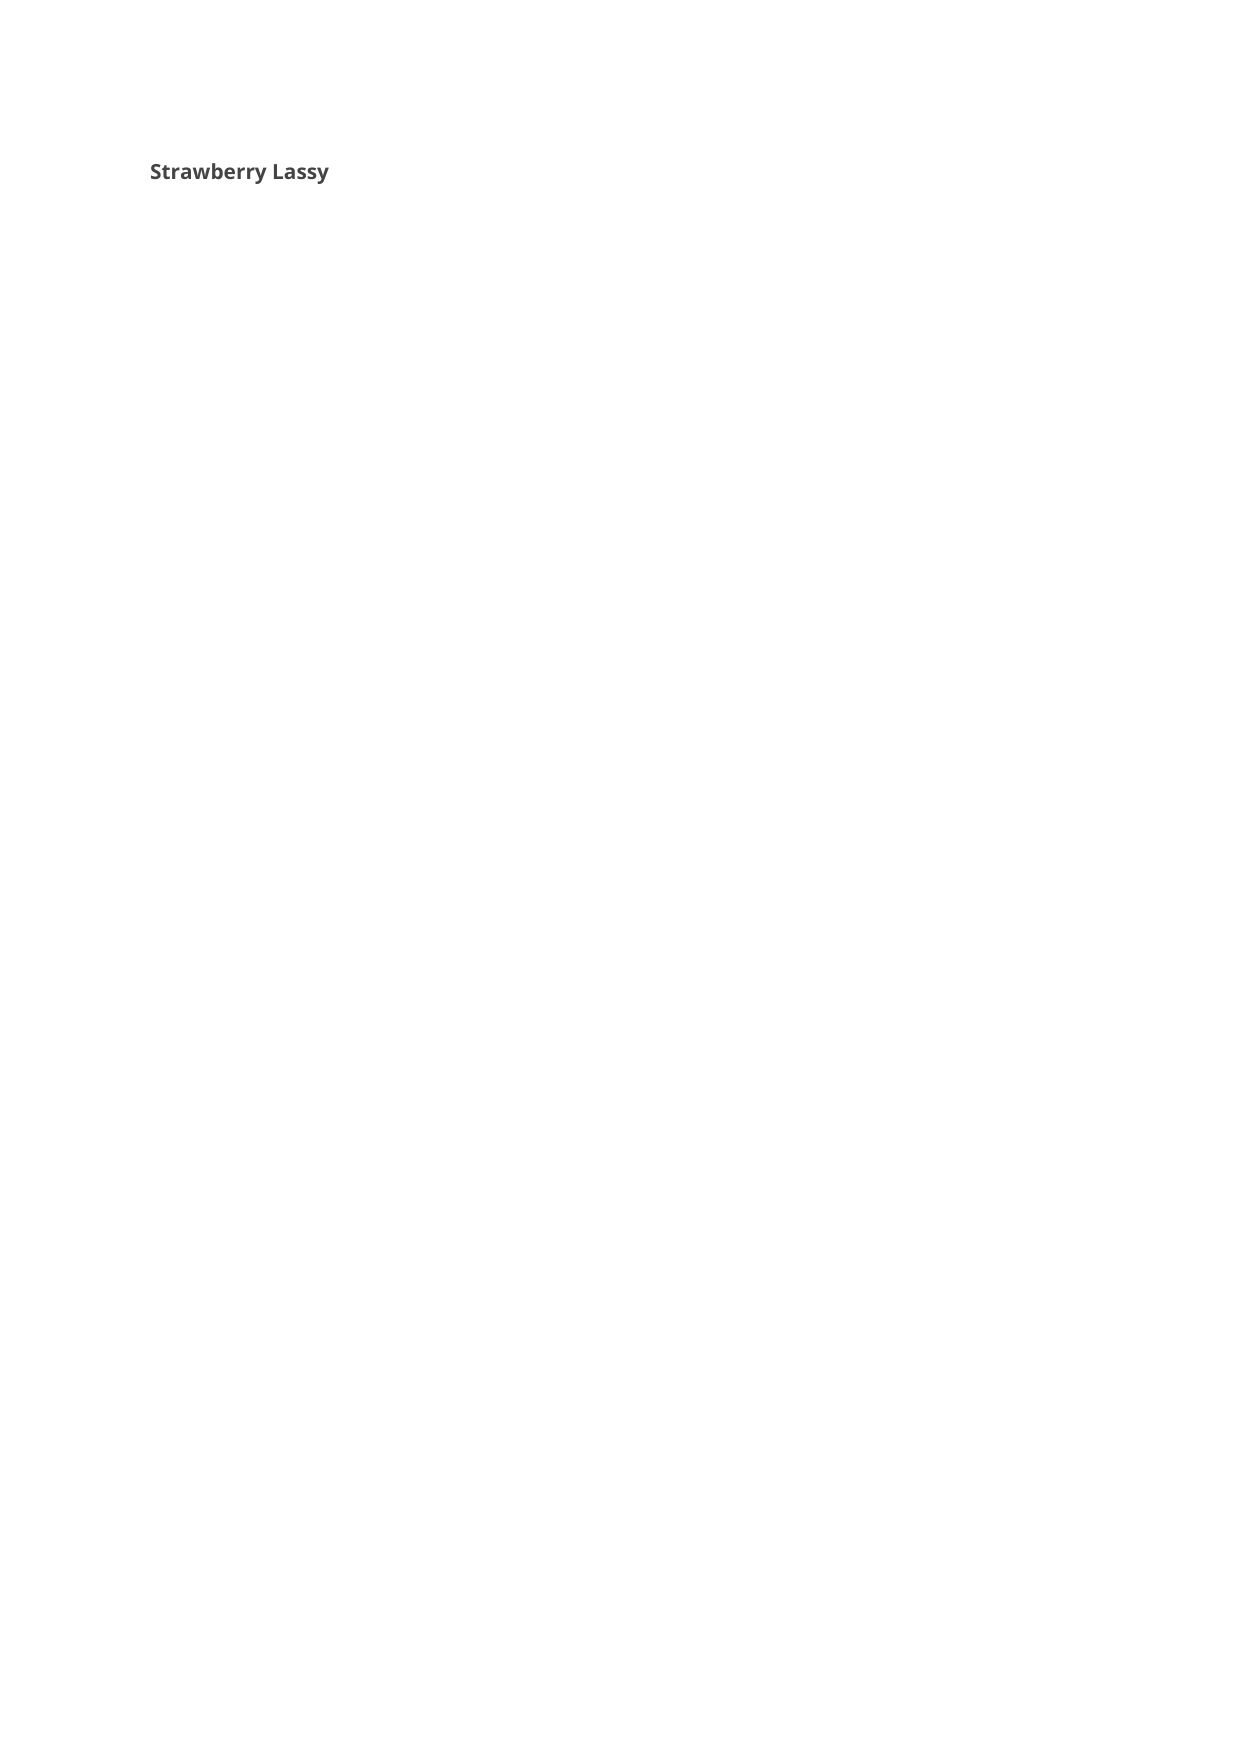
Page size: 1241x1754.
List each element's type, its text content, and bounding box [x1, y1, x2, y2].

text Strawberry Lassy [150, 150, 1090, 186]
